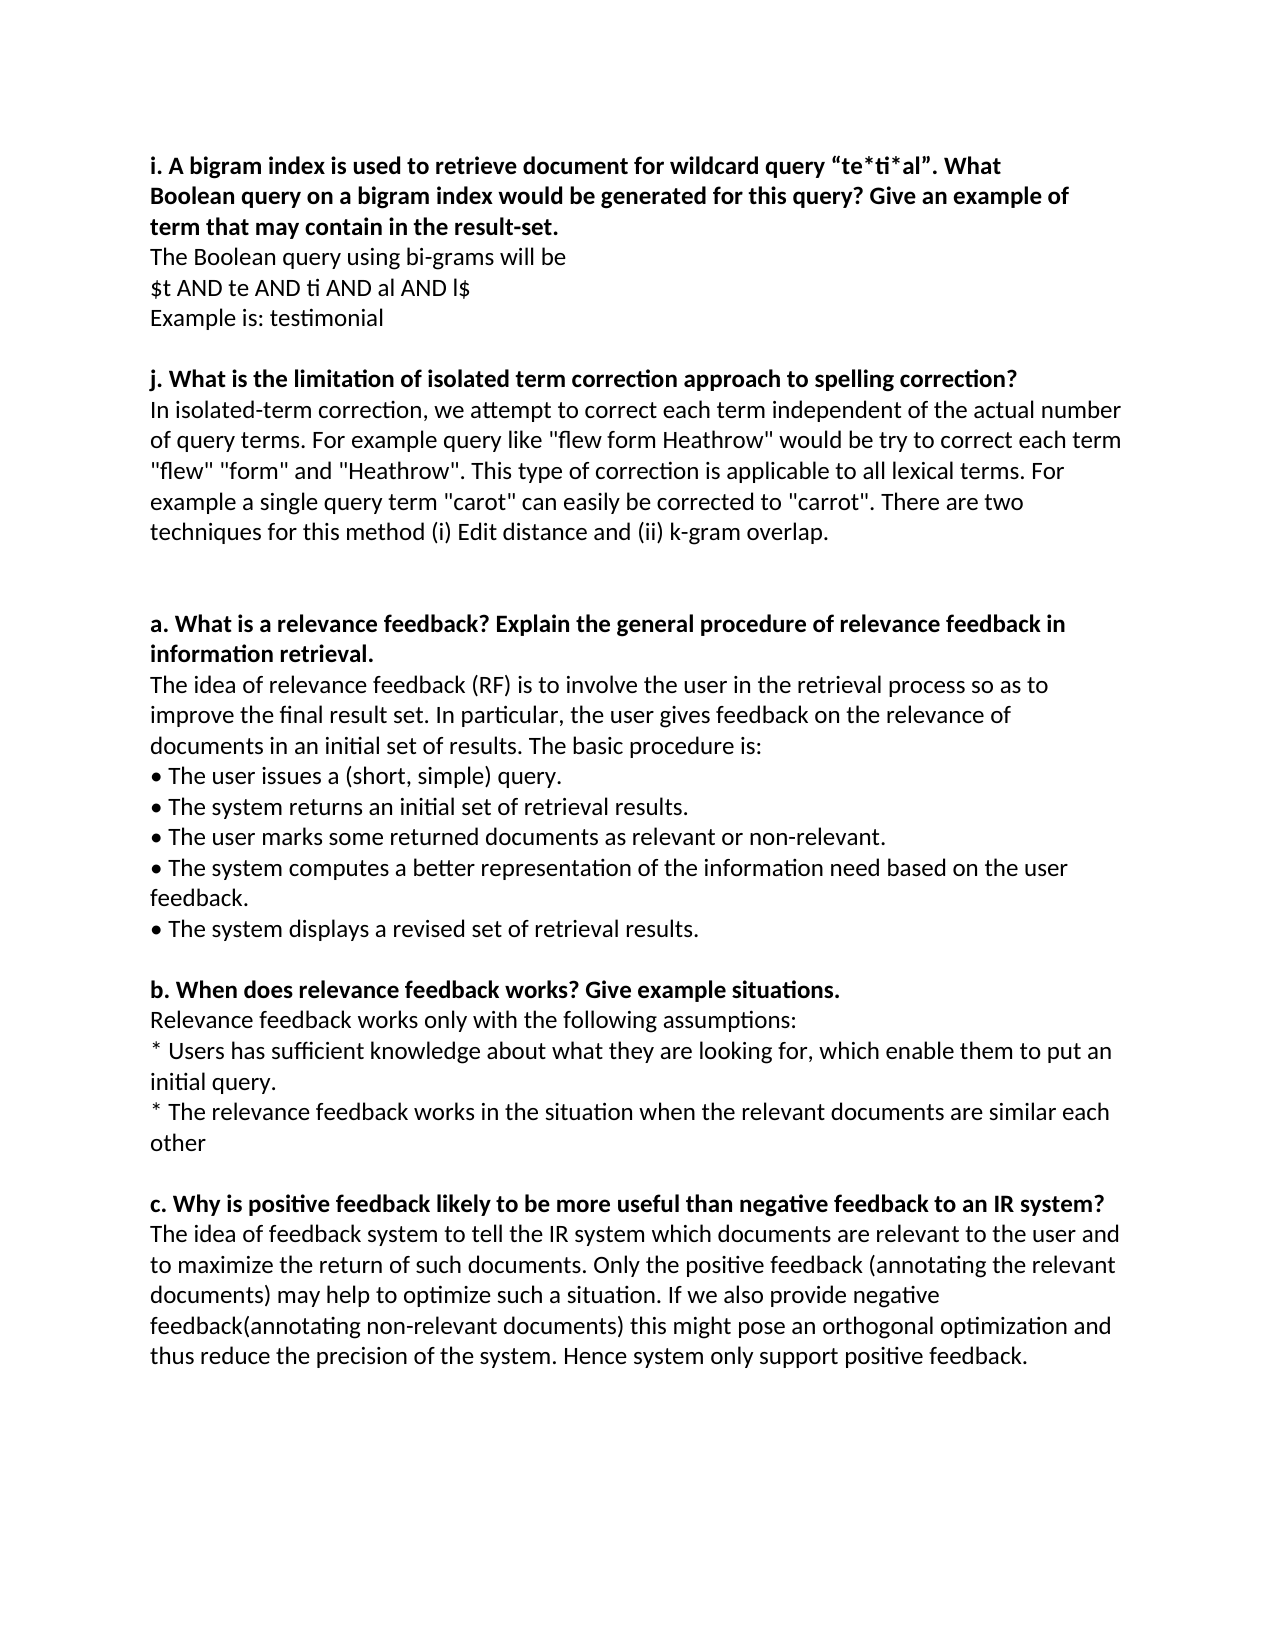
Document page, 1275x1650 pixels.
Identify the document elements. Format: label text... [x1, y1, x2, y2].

text Relevance feedback works only with the following assumptions: [150, 1004, 1125, 1035]
text • The system computes a better representation of the information need based on the user feedback. [150, 852, 1125, 913]
text * The relevance feedback works in the situation when the relevant documents are similar each other [150, 1096, 1125, 1157]
text i. A bigram index is used to retrieve document for wildcard query “te*ti*al”. What [150, 150, 1125, 181]
text $t AND te AND ti AND al AND l$ [150, 272, 1125, 303]
text • The user marks some returned documents as relevant or non-relevant. [150, 821, 1125, 852]
text a. What is a relevance feedback? Explain the general procedure of relevance feedback in information retrieval. [150, 608, 1125, 669]
text • The system displays a revised set of retrieval results. [150, 913, 1125, 943]
text The idea of relevance feedback (RF) is to involve the user in the retrieval process so as to improve the final result set. In particular, the user gives feedback on the relevance of documents in an initial set of results. The basic procedure is: [150, 669, 1125, 760]
text * Users has sufficient knowledge about what they are looking for, which enable them to put an initial query. [150, 1035, 1125, 1096]
text Example is: testimonial [150, 303, 1125, 333]
text Boolean query on a bigram index would be generated for this query? Give an example of term that may contain in the result-set. [150, 181, 1125, 242]
text • The system returns an initial set of retrieval results. [150, 791, 1125, 821]
text b. When does relevance feedback works? Give example situations. [150, 974, 1125, 1004]
text The idea of feedback system to tell the IR system which documents are relevant to the user and to maximize the return of such documents. Only the positive feedback (annotating the relevant documents) may help to optimize such a situation. If we also provide negative feedback(annotating non-relevant documents) this might pose an orthogonal optimization and thus reduce the precision of the system. Hence system only support positive feedback. [150, 1218, 1125, 1371]
text In isolated-term correction, we attempt to correct each term independent of the actual number of query terms. For example query like "flew form Heathrow" would be try to correct each term "flew" "form" and "Heathrow". This type of correction is applicable to all lexical terms. For example a single query term "carot" can easily be corrected to "carrot". There are two techniques for this method (i) Edit distance and (ii) k-gram overlap. [150, 394, 1125, 547]
text The Boolean query using bi-grams will be [150, 242, 1125, 272]
text • The user issues a (short, simple) query. [150, 760, 1125, 791]
text c. Why is positive feedback likely to be more useful than negative feedback to an IR system? [150, 1188, 1125, 1218]
text j. What is the limitation of isolated term correction approach to spelling correction? [150, 364, 1125, 394]
